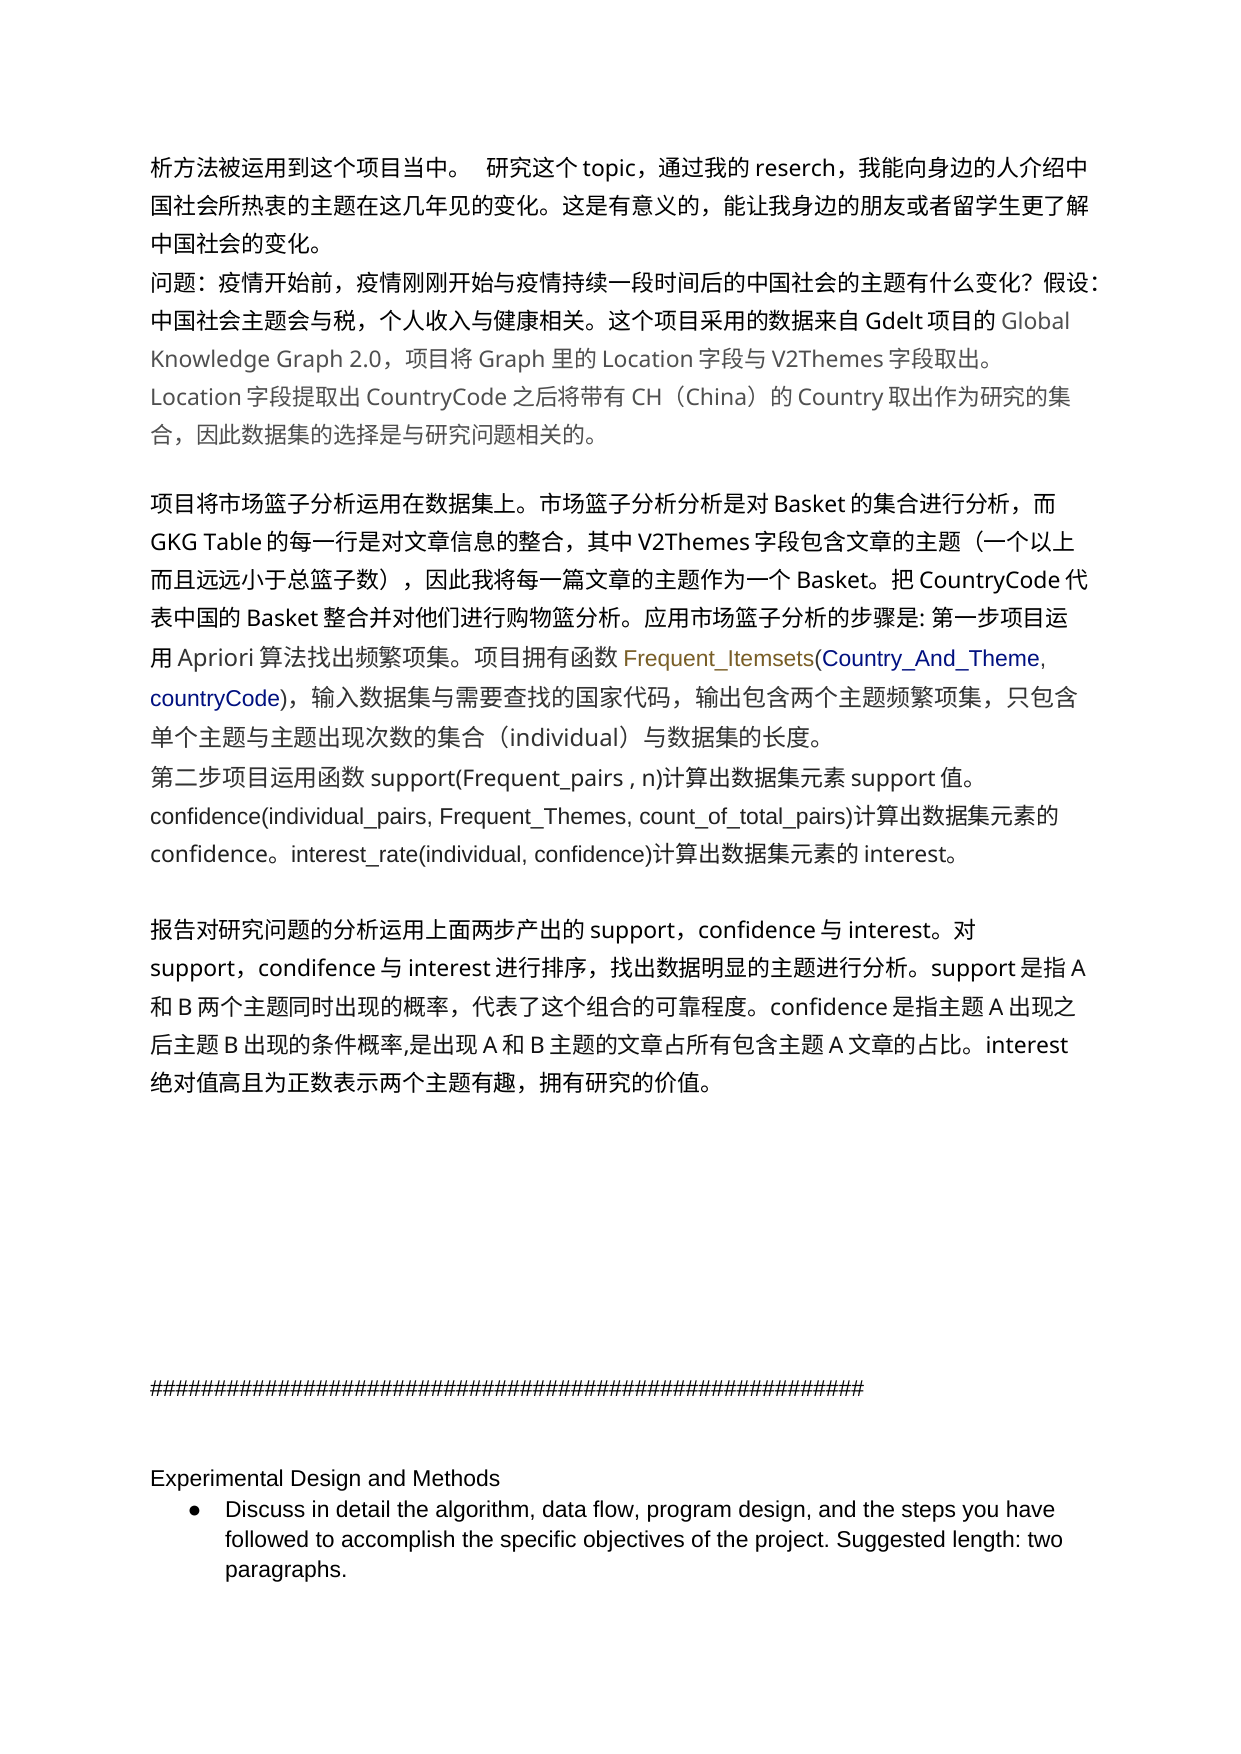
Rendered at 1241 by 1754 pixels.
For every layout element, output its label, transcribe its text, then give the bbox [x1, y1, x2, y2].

text 问题：疫情开始前，疫情刚刚开始与疫情持续一段时间后的中国社会的主题有什么变化？假设：中国社会主题会与税，个人收入与健康相关。这个项目采用的数据来自Gdelt项目的Global Knowledge Graph 2.0，项目将Graph 里的Location字段与V2Themes字段取出。Location字段提取出CountryCode之后将带有CH（China）的Country取出作为研究的集合，因此数据集的选择是与研究问题相关的。 [150, 264, 1090, 451]
text 报告对研究问题的分析运用上面两步产出的support，confidence与interest。对support，condifence与interest进行排序，找出数据明显的主题进行分析。support是指A和B两个主题同时出现的概率，代表了这个组合的可靠程度。confidence是指主题A出现之后主题B出现的条件概率,是出现A和B主题的文章占所有包含主题A文章的占比。interest绝对值高且为正数表示两个主题有趣，拥有研究的价值。 [150, 912, 1090, 1098]
text 第二步项目运用函数support(Frequent_pairs , n)计算出数据集元素support值。confidence(individual_pairs, Frequent_Themes, count_of_total_pairs)计算出数据集元素的confidence。interest_rate(individual, confidence)计算出数据集元素的interest。 [150, 758, 1090, 869]
text 项目将市场篮子分析运用在数据集上。市场篮子分析分析是对Basket的集合进行分析，而GKG Table的每一行是对文章信息的整合，其中V2Themes字段包含文章的主题（一个以上而且远远小于总篮子数），因此我将每一篇文章的主题作为一个Basket。把CountryCode代表中国的Basket整合并对他们进行购物篮分析。应用市场篮子分析的步骤是: 第一步项目运用Apriori算法找出频繁项集。项目拥有函数Frequent_Itemsets(Country_And_Theme, countryCode)，输入数据集与需要查找的国家代码，输出包含两个主题频繁项集，只包含单个主题与主题出现次数的集合（individual）与数据集的长度。 [150, 486, 1090, 753]
text Experimental Design and Methods [150, 1465, 1090, 1492]
list Discuss in detail the algorithm, data flow, program design, and the steps you have followed to accomplish the specific objectives of the project. Suggested length: two paragraphs. [187, 1496, 1090, 1582]
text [150, 150, 1090, 259]
text ######################################################## [150, 1375, 1090, 1401]
